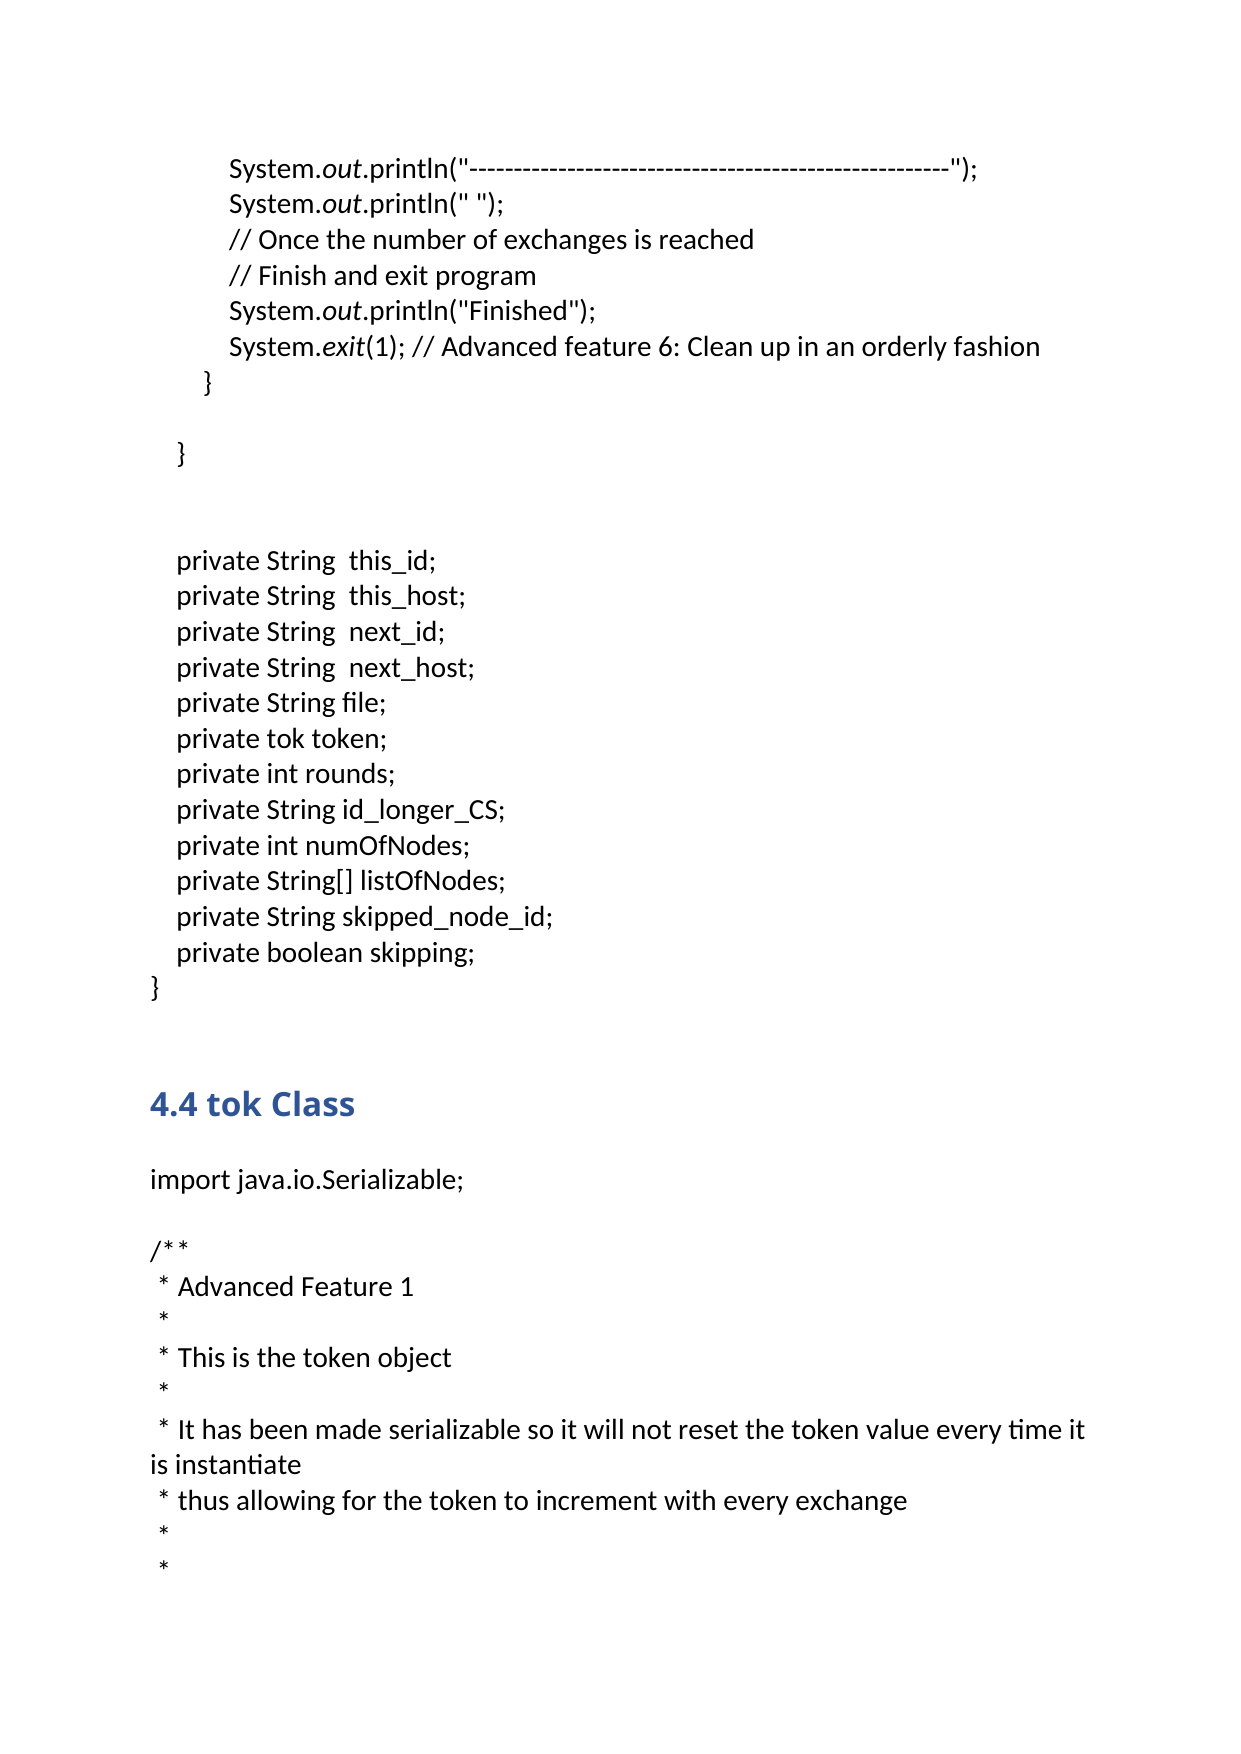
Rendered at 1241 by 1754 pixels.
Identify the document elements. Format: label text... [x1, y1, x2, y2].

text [150, 150, 1090, 1005]
subtitle 4.4 tok Class [150, 1080, 1090, 1126]
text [150, 1161, 1090, 1589]
